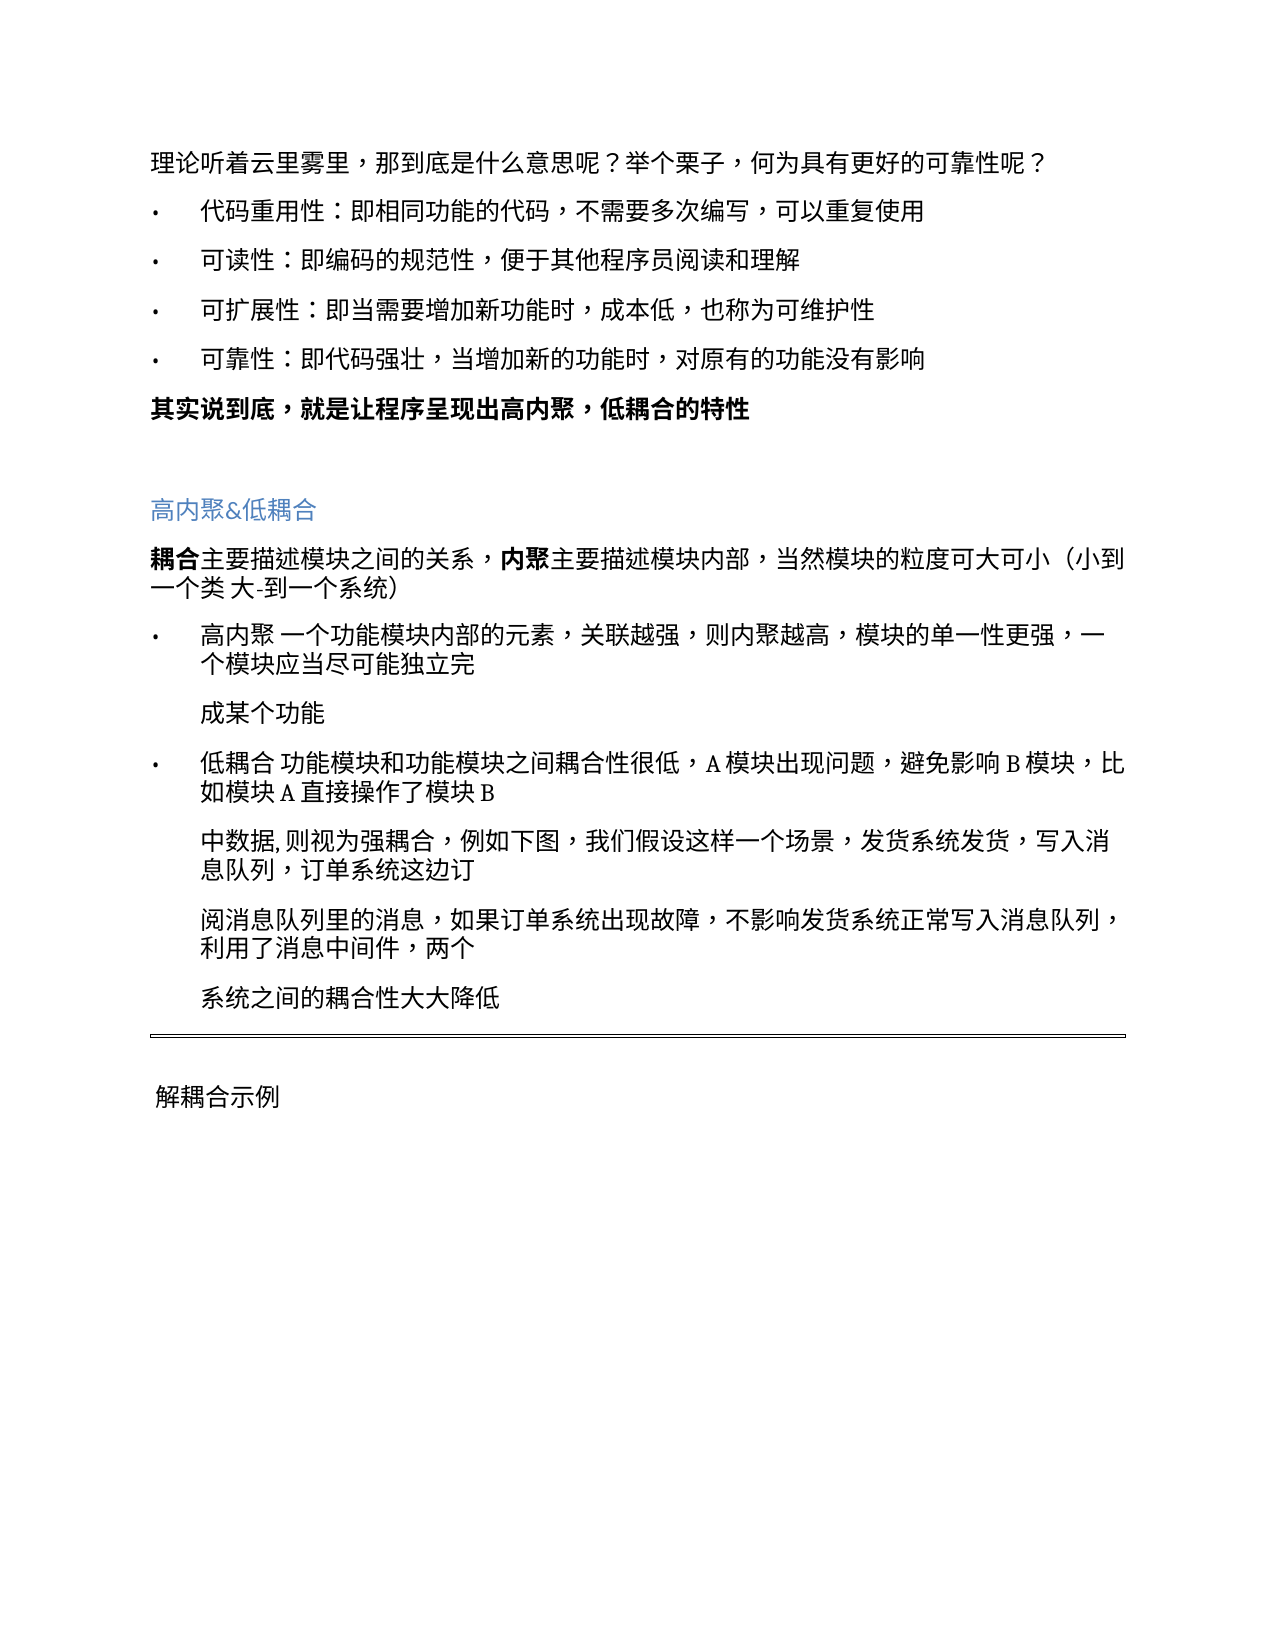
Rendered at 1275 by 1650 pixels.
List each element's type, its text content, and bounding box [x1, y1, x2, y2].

text 其实说到底，就是让程序呈现出高内聚，低耦合的特性 [150, 396, 1125, 424]
list 系统之间的耦合性大大降低 [150, 985, 1125, 1014]
list 可扩展性：即当需要增加新功能时，成本低，也称为可维护性 [150, 297, 1125, 325]
list 阅消息队列里的消息，如果订单系统出现故障，不影响发货系统正常写入消息队列，利用了消息中间件，两个 [150, 907, 1125, 964]
subtitle 高内聚&低耦合 [150, 493, 1125, 527]
list 中数据, 则视为强耦合，例如下图，我们假设这样一个场景，发货系统发货，写入消息队列，订单系统这边订 [150, 828, 1125, 886]
list 代码重用性：即相同功能的代码，不需要多次编写，可以重复使用 [150, 197, 1125, 226]
list 可读性：即编码的规范性，便于其他程序员阅读和理解 [150, 247, 1125, 276]
text 解耦合示例 [150, 1084, 1125, 1113]
list 成某个功能 [150, 700, 1125, 729]
text 理论听着云里雾里，那到底是什么意思呢？举个栗子，何为具有更好的可靠性呢？ [150, 150, 1125, 179]
list 可靠性：即代码强壮，当增加新的功能时，对原有的功能没有影响 [150, 346, 1125, 375]
list 高内聚 一个功能模块内部的元素，关联越强，则内聚越高，模块的单一性更强，一个模块应当尽可能独立完 [150, 622, 1125, 679]
list 低耦合 功能模块和功能模块之间耦合性很低，A模块出现问题，避免影响B模块，比如模块A直接操作了模块B [150, 750, 1125, 807]
text 耦合主要描述模块之间的关系，内聚主要描述模块内部，当然模块的粒度可大可小（小到一个类 大-到一个系统） [150, 546, 1125, 603]
